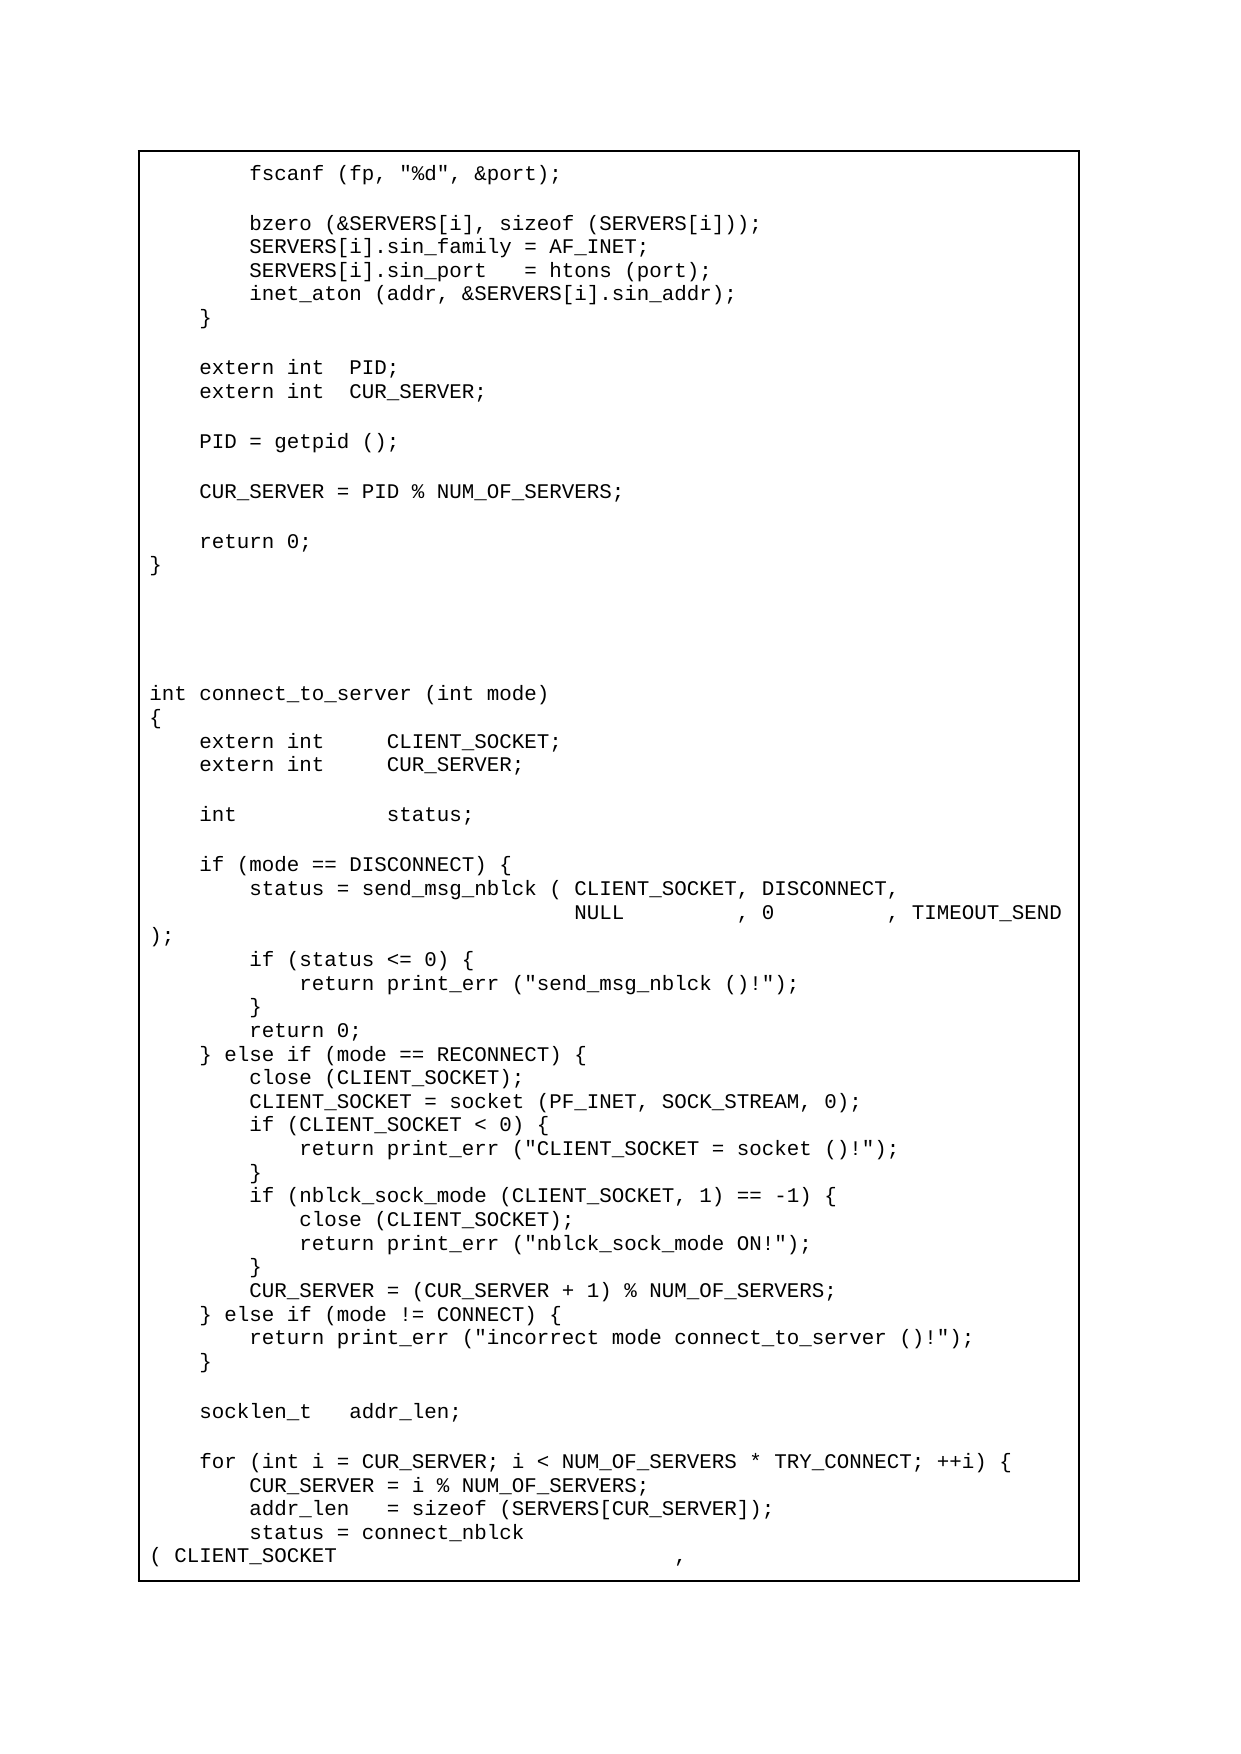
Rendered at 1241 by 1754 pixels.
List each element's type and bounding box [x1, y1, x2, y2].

table_header [140, 152, 1078, 1579]
